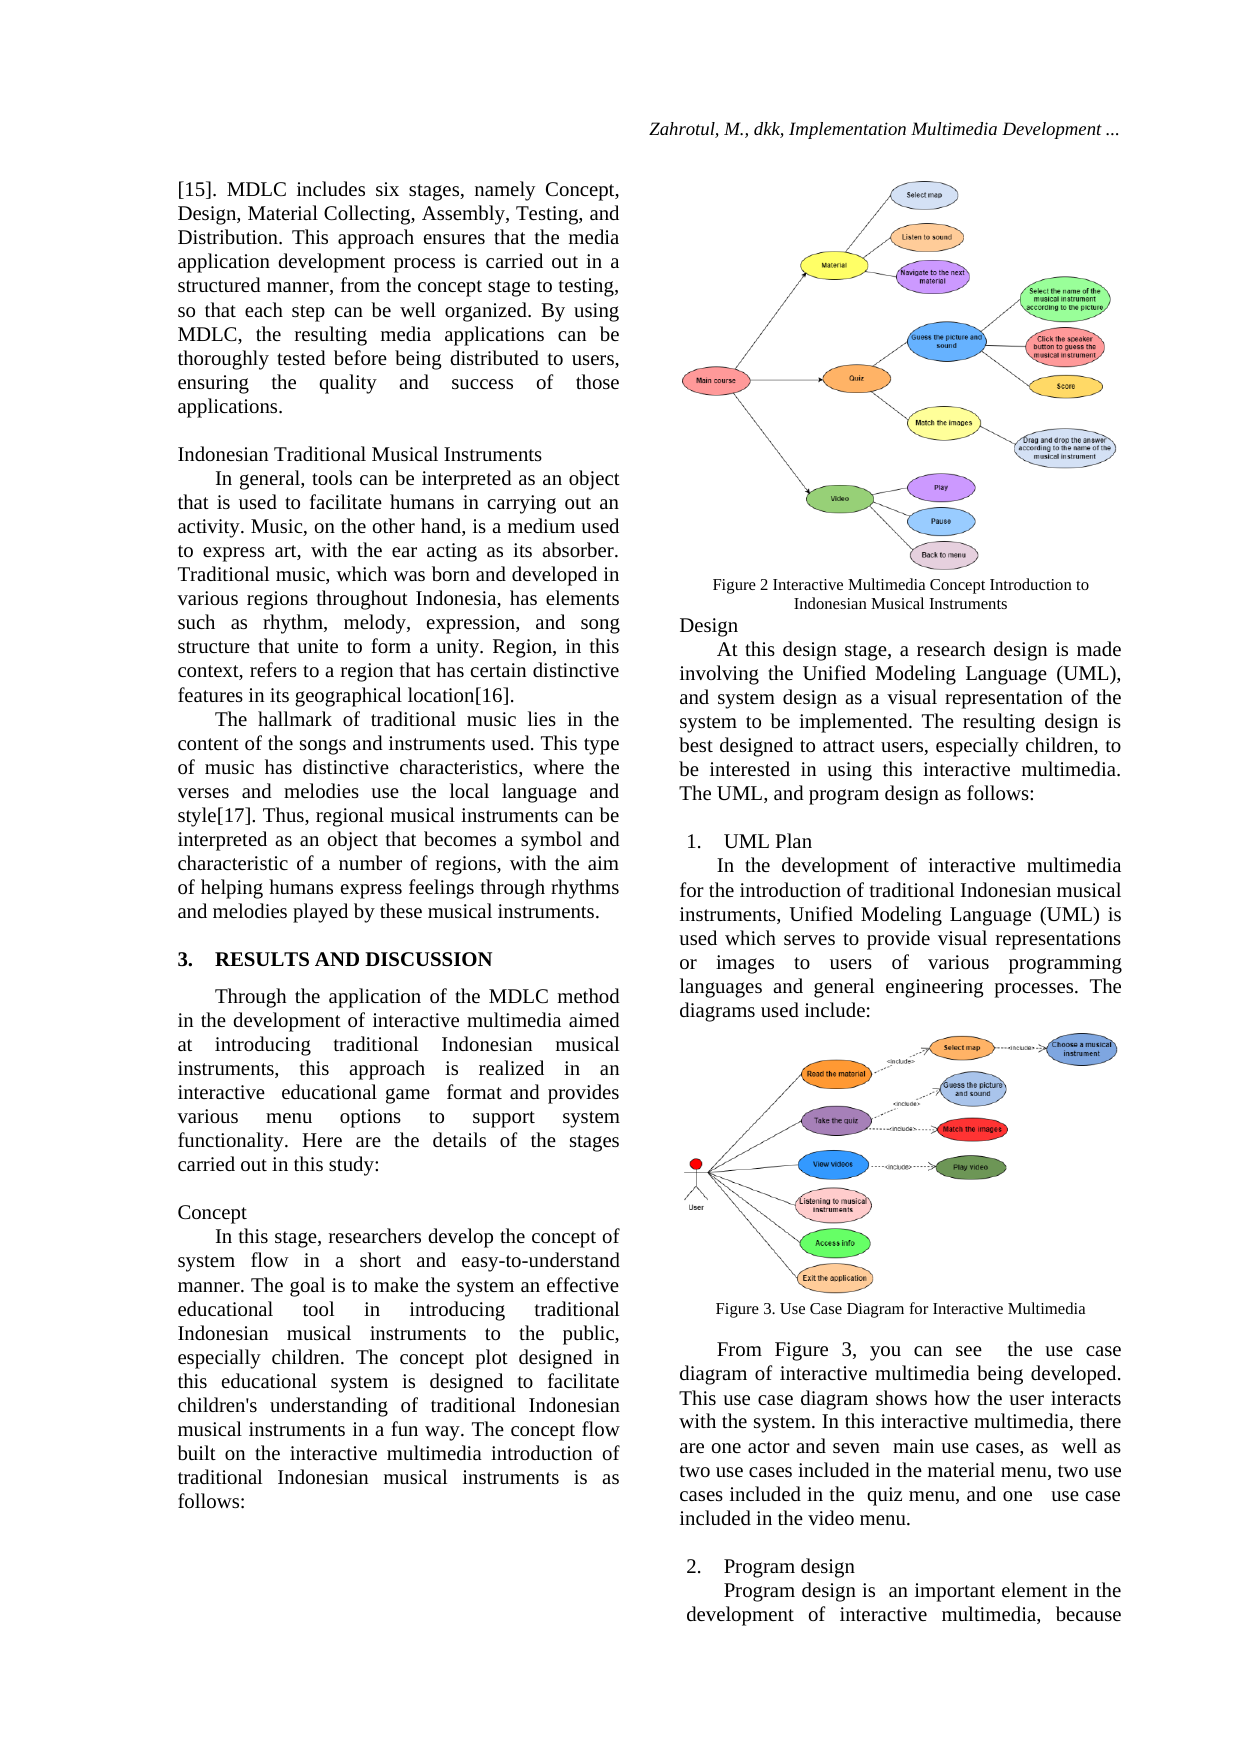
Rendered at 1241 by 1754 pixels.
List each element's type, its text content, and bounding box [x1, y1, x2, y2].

text Indonesian Traditional Musical Instruments [177, 442, 620, 466]
text Design [679, 613, 1122, 637]
text Concept [177, 1200, 620, 1224]
text In general, tools can be interpreted as an object that is used to facilitate humans in carrying out an activity. Music, on the other hand, is a medium used to express art, with the ear acting as its absorber. Traditional music, which was born and developed in various regions throughout Indonesia, has elements such as rhythm, melody, expression, and song structure that unite to form a unity. Region, in this context, refers to a region that has certain distinctive features in its geographical location. [177, 466, 620, 707]
list Program design [686, 1554, 1122, 1578]
text At this design stage, a research design is made involving the Unified Modeling Language (UML), and system design as a visual representation of the system to be implemented. The resulting design is best designed to attract users, especially children, to be interested in using this interactive multimedia. The UML, and program design as follows: [679, 637, 1122, 805]
subtitle RESULTS AND DISCUSSION [177, 947, 620, 971]
text In this stage, researchers develop the concept of system flow in a short and easy-to-understand manner. The goal is to make the system an effective educational tool in introducing traditional Indonesian musical instruments to the public, especially children. The concept plot designed in this educational system is designed to facilitate children's understanding of traditional Indonesian musical instruments in a fun way. The concept flow built on the interactive multimedia introduction of traditional Indonesian musical instruments is as follows: [177, 1224, 620, 1513]
text Through the application of the MDLC method in the development of interactive multimedia aimed at introducing traditional Indonesian musical instruments, this approach is realized in an interactive educational game format and provides various menu options to support system functionality. Here are the details of the stages carried out in this study: [177, 984, 620, 1176]
picture [679, 1031, 1123, 1299]
text The hallmark of traditional music lies in the content of the songs and instruments used. This type of music has distinctive characteristics, where the verses and melodies use the local language and style. Thus, regional musical instruments can be interpreted as an object that becomes a symbol and characteristic of a number of regions, with the aim of helping humans express feelings through rhythms and melodies played by these musical instruments. [177, 707, 620, 923]
text Figure 3. Use Case Diagram for Interactive Multimedia [679, 1299, 1122, 1318]
list UML Plan [686, 829, 1122, 853]
text Figure 2 Interactive Multimedia Concept Introduction to Indonesian Musical Instruments [679, 575, 1122, 613]
text In the development of interactive multimedia for the introduction of traditional Indonesian musical instruments, Unified Modeling Language (UML) is used which serves to provide visual representations or images to users of various programming languages and general engineering processes. The diagrams used include: [679, 853, 1122, 1022]
picture [679, 177, 1123, 575]
text From Figure 3, you can see the use case diagram of interactive multimedia being developed. This use case diagram shows how the user interacts with the system. In this interactive multimedia, there are one actor and seven main use cases, as well as two use cases included in the material menu, two use cases included in the quiz menu, and one use case included in the video menu. [679, 1337, 1122, 1530]
